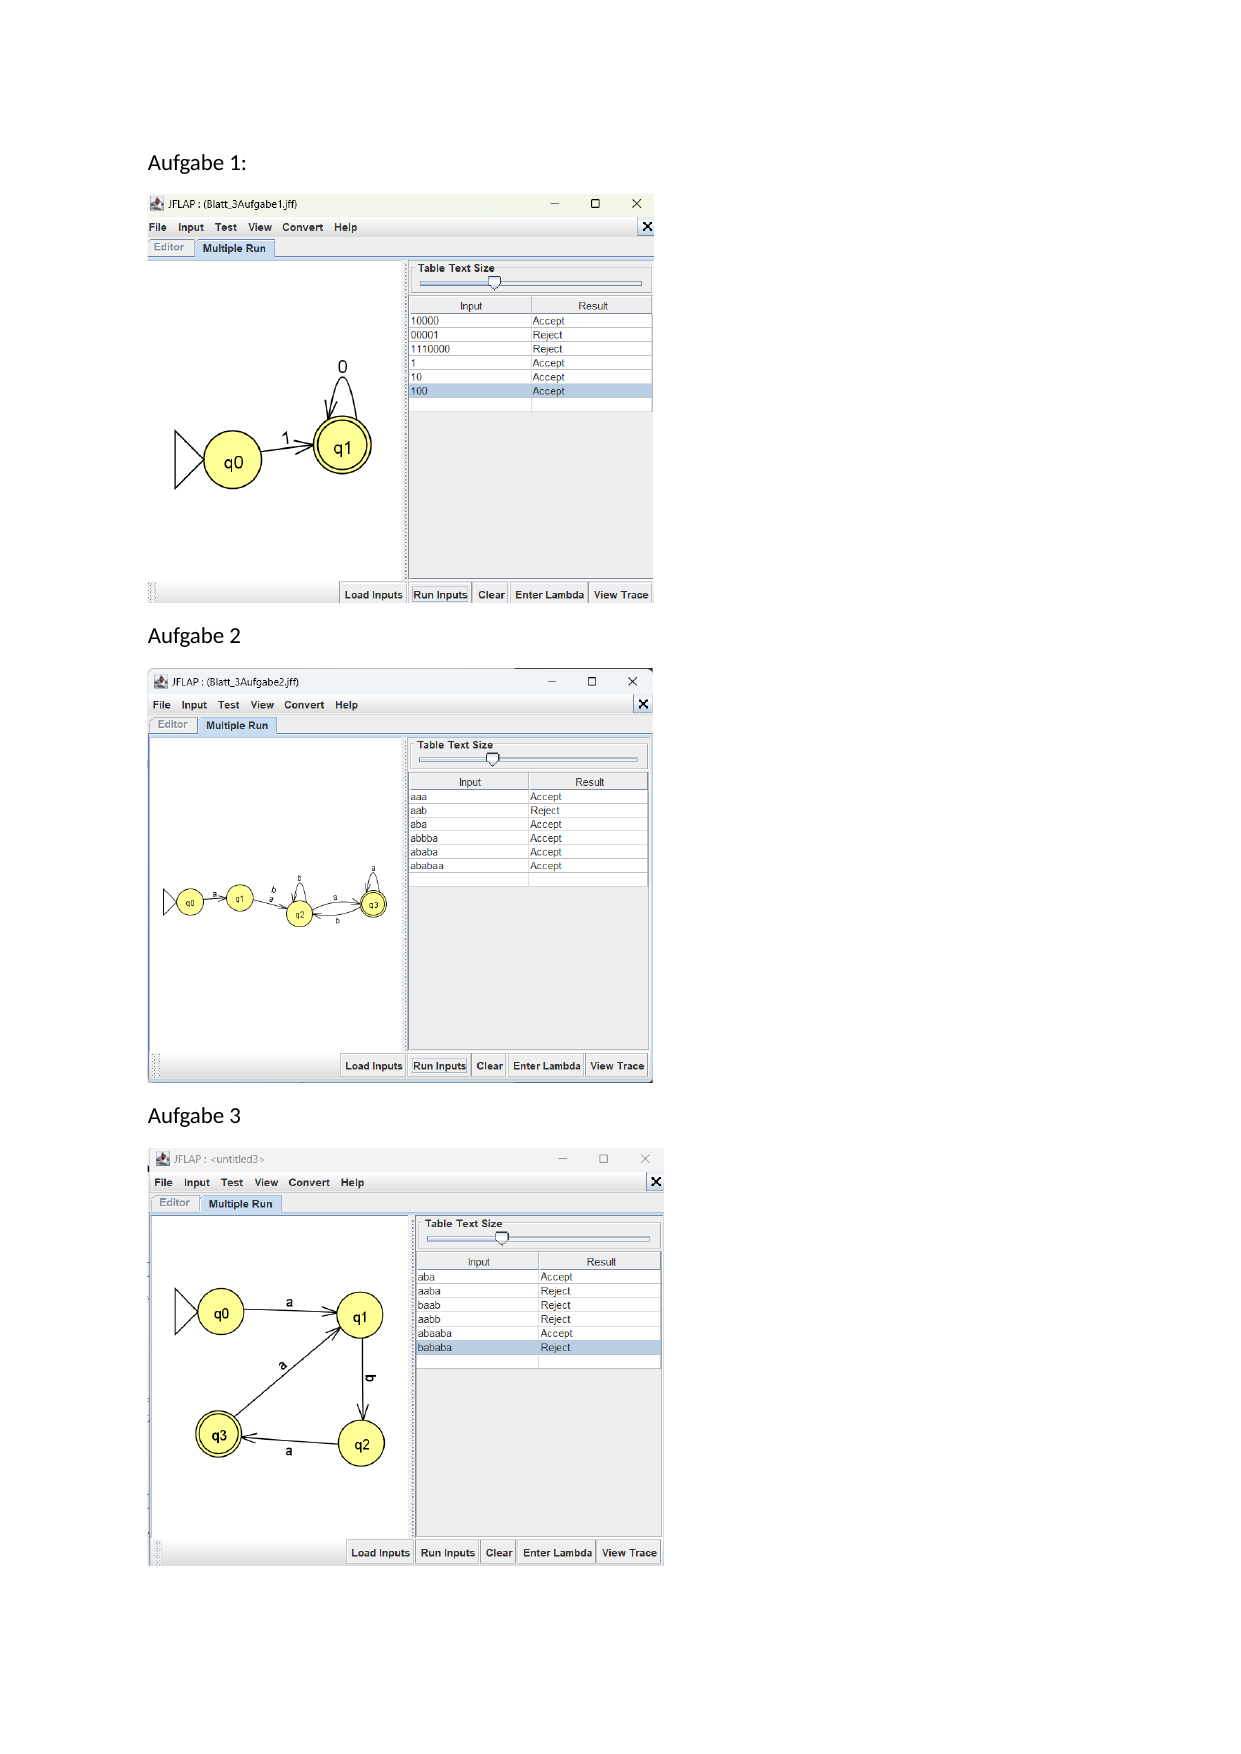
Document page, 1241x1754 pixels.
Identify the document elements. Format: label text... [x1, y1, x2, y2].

text Aufgabe 2 [148, 621, 1093, 649]
picture [147, 194, 654, 603]
text Aufgabe 1: [148, 148, 1093, 176]
text Aufgabe 3 [148, 1101, 1093, 1129]
picture [147, 1148, 664, 1566]
picture [147, 668, 653, 1083]
